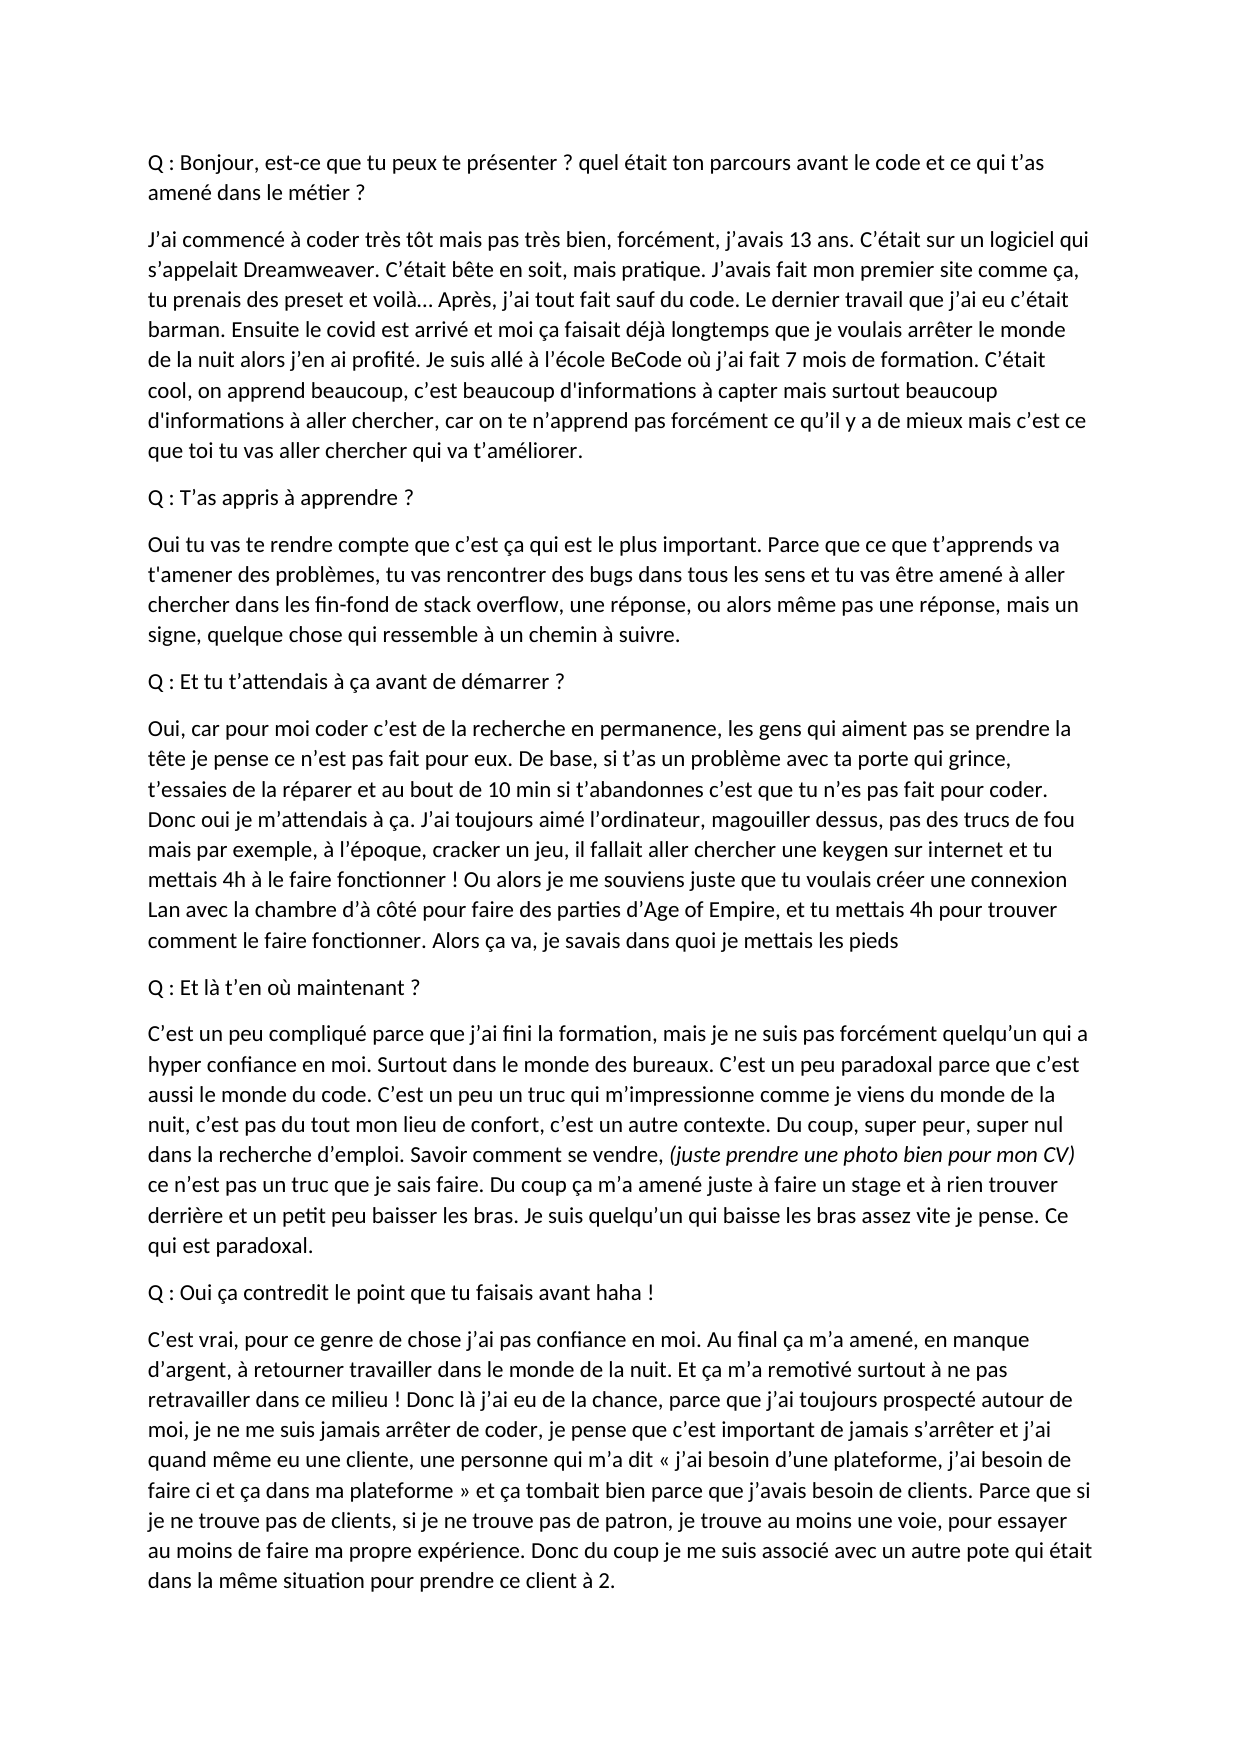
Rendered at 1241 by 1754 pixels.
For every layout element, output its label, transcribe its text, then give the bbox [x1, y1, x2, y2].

text C’est vrai, pour ce genre de chose j’ai pas confiance en moi. Au final ça m’a amené, en manque d’argent, à retourner travailler dans le monde de la nuit. Et ça m’a remotivé surtout à ne pas retravailler dans ce milieu ! Donc là j’ai eu de la chance, parce que j’ai toujours prospecté autour de moi, je ne me suis jamais arrêter de coder, je pense que c’est important de jamais s’arrêter et j’ai quand même eu une cliente, une personne qui m’a dit « j’ai besoin d’une plateforme, j’ai besoin de faire ci et ça dans ma plateforme » et ça tombait bien parce que j’avais besoin de clients. Parce que si je ne trouve pas de clients, si je ne trouve pas de patron, je trouve au moins une voie, pour essayer au moins de faire ma propre expérience. Donc du coup je me suis associé avec un autre pote qui était dans la même situation pour prendre ce client à 2. [148, 1325, 1093, 1594]
text C’est un peu compliqué parce que j’ai fini la formation, mais je ne suis pas forcément quelqu’un qui a hyper confiance en moi. Surtout dans le monde des bureaux. C’est un peu paradoxal parce que c’est aussi le monde du code. C’est un peu un truc qui m’impressionne comme je viens du monde de la nuit, c’est pas du tout mon lieu de confort, c’est un autre contexte. Du coup, super peur, super nul dans la recherche d’emploi. Savoir comment se vendre, (juste prendre une photo bien pour mon CV) ce n’est pas un truc que je sais faire. Du coup ça m’a amené juste à faire un stage et à rien trouver derrière et un petit peu baisser les bras. Je suis quelqu’un qui baisse les bras assez vite je pense. Ce qui est paradoxal. [148, 1019, 1093, 1259]
text Q : T’as appris à apprendre ? [148, 483, 1093, 511]
text Q : Et tu t’attendais à ça avant de démarrer ? [148, 667, 1093, 695]
text J’ai commencé à coder très tôt mais pas très bien, forcément, j’avais 13 ans. C’était sur un logiciel qui s’appelait Dreamweaver. C’était bête en soit, mais pratique. J’avais fait mon premier site comme ça, tu prenais des preset et voilà… Après, j’ai tout fait sauf du code. Le dernier travail que j’ai eu c’était barman. Ensuite le covid est arrivé et moi ça faisait déjà longtemps que je voulais arrêter le monde de la nuit alors j’en ai profité. Je suis allé à l’école BeCode où j’ai fait 7 mois de formation. C’était cool, on apprend beaucoup, c’est beaucoup d'informations à capter mais surtout beaucoup d'informations à aller chercher, car on te n’apprend pas forcément ce qu’il y a de mieux mais c’est ce que toi tu vas aller chercher qui va t’améliorer. [148, 225, 1093, 464]
text Oui, car pour moi coder c’est de la recherche en permanence, les gens qui aiment pas se prendre la tête je pense ce n’est pas fait pour eux. De base, si t’as un problème avec ta porte qui grince, t’essaies de la réparer et au bout de 10 min si t’abandonnes c’est que tu n’es pas fait pour coder. Donc oui je m’attendais à ça. J’ai toujours aimé l’ordinateur, magouiller dessus, pas des trucs de fou mais par exemple, à l’époque, cracker un jeu, il fallait aller chercher une keygen sur internet et tu mettais 4h à le faire fonctionner ! Ou alors je me souviens juste que tu voulais créer une connexion Lan avec la chambre d’à côté pour faire des parties d’Age of Empire, et tu mettais 4h pour trouver comment le faire fonctionner. Alors ça va, je savais dans quoi je mettais les pieds [148, 714, 1093, 954]
text Oui tu vas te rendre compte que c’est ça qui est le plus important. Parce que ce que t’apprends va t'amener des problèmes, tu vas rencontrer des bugs dans tous les sens et tu vas être amené à aller chercher dans les fin-fond de stack overflow, une réponse, ou alors même pas une réponse, mais un signe, quelque chose qui ressemble à un chemin à suivre. [148, 530, 1093, 648]
text Q : Bonjour, est-ce que tu peux te présenter ? quel était ton parcours avant le code et ce qui t’as amené dans le métier ? [148, 148, 1093, 206]
text Q : Et là t’en où maintenant ? [148, 973, 1093, 1001]
text Q : Oui ça contredit le point que tu faisais avant haha ! [148, 1278, 1093, 1306]
